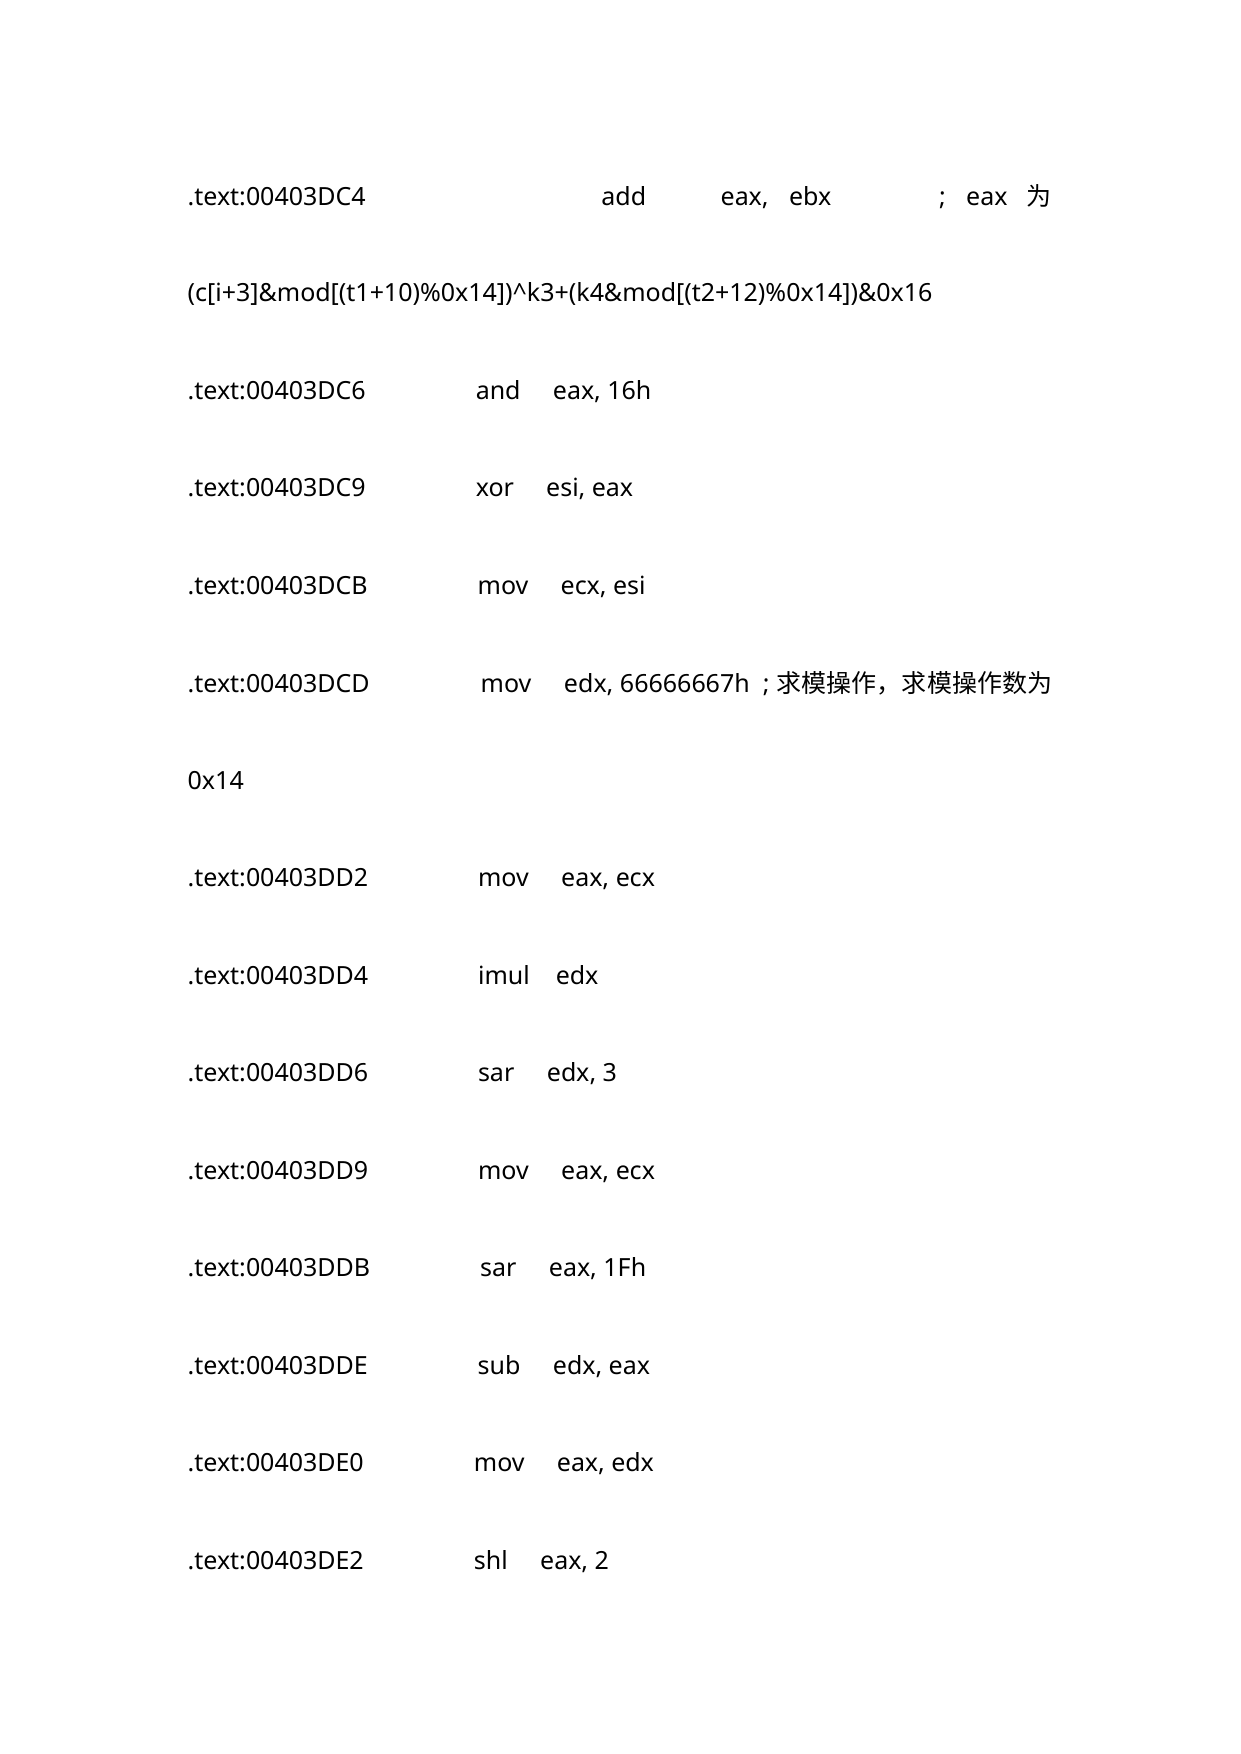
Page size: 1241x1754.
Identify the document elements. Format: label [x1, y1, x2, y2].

text [187, 162, 1053, 1592]
